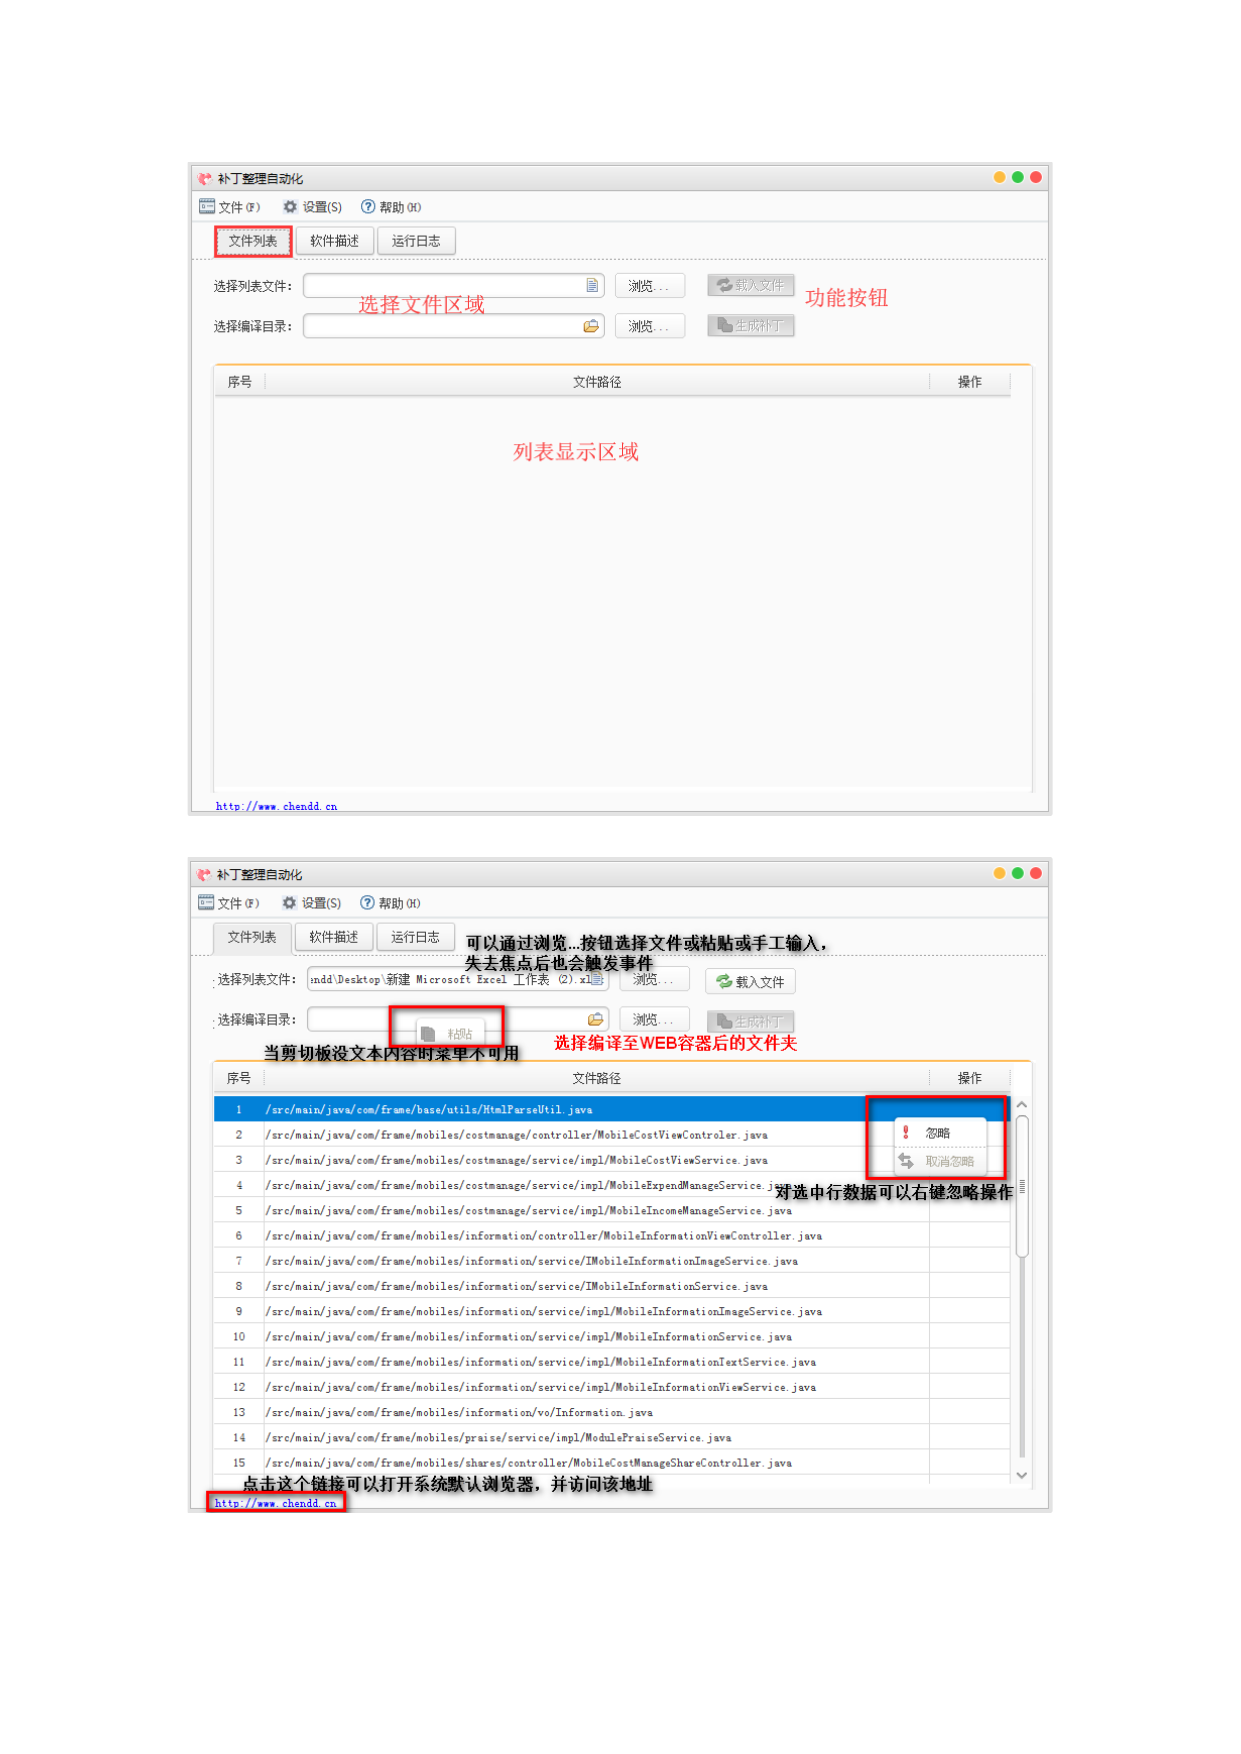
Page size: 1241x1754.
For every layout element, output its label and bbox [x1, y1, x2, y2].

picture [187, 162, 1053, 816]
picture [187, 857, 1053, 1513]
